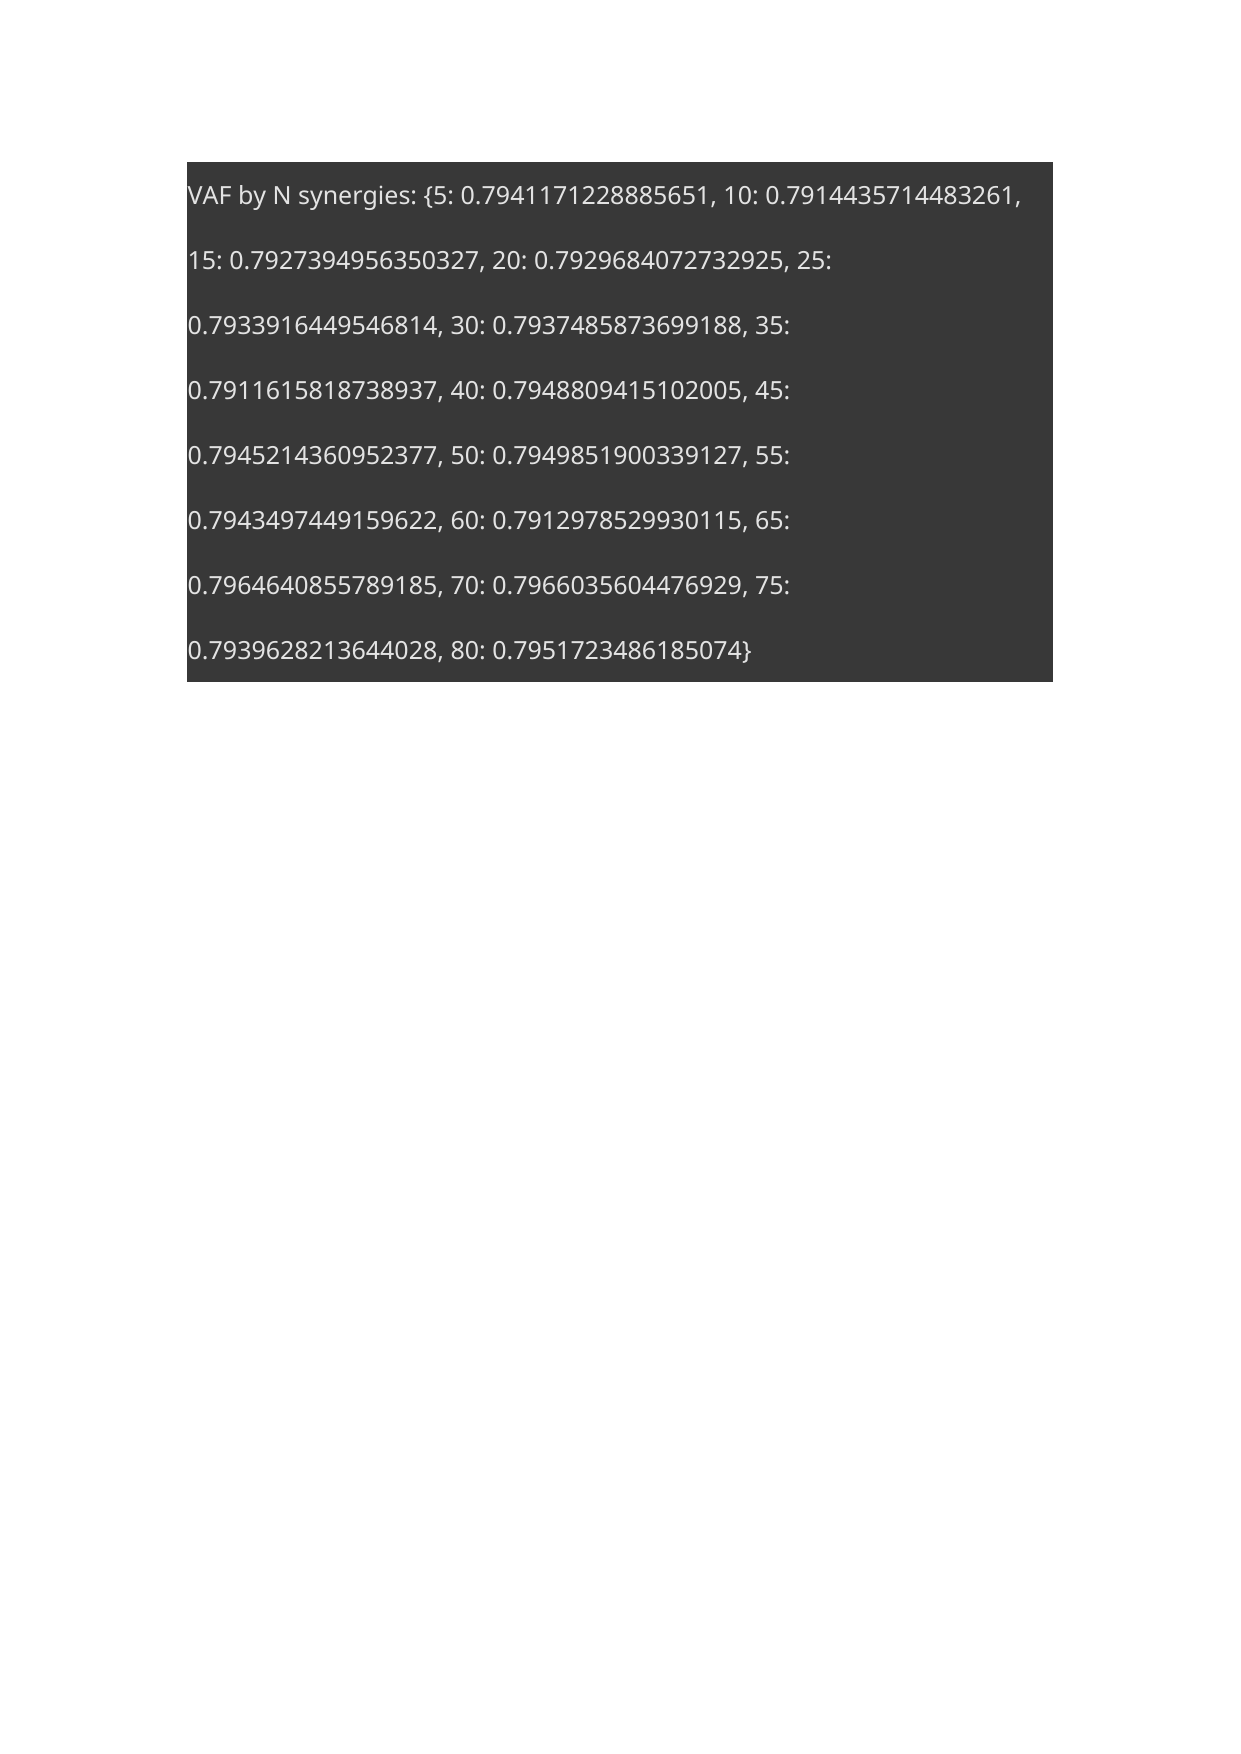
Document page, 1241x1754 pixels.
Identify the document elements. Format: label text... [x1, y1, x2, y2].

text VAF by N synergies: {5: 0.7941171228885651, 10: 0.7914435714483261, 15: 0.7927394956350327, 20: 0.7929684072732925, 25: 0.7933916449546814, 30: 0.7937485873699188, 35: 0.7911615818738937, 40: 0.7948809415102005, 45: 0.7945214360952377, 50: 0.7949851900339127, 55: 0.7943497449159622, 60: 0.7912978529930115, 65: 0.7964640855789185, 70: 0.7966035604476929, 75: 0.7939628213644028, 80: 0.7951723486185074} [187, 162, 1053, 682]
